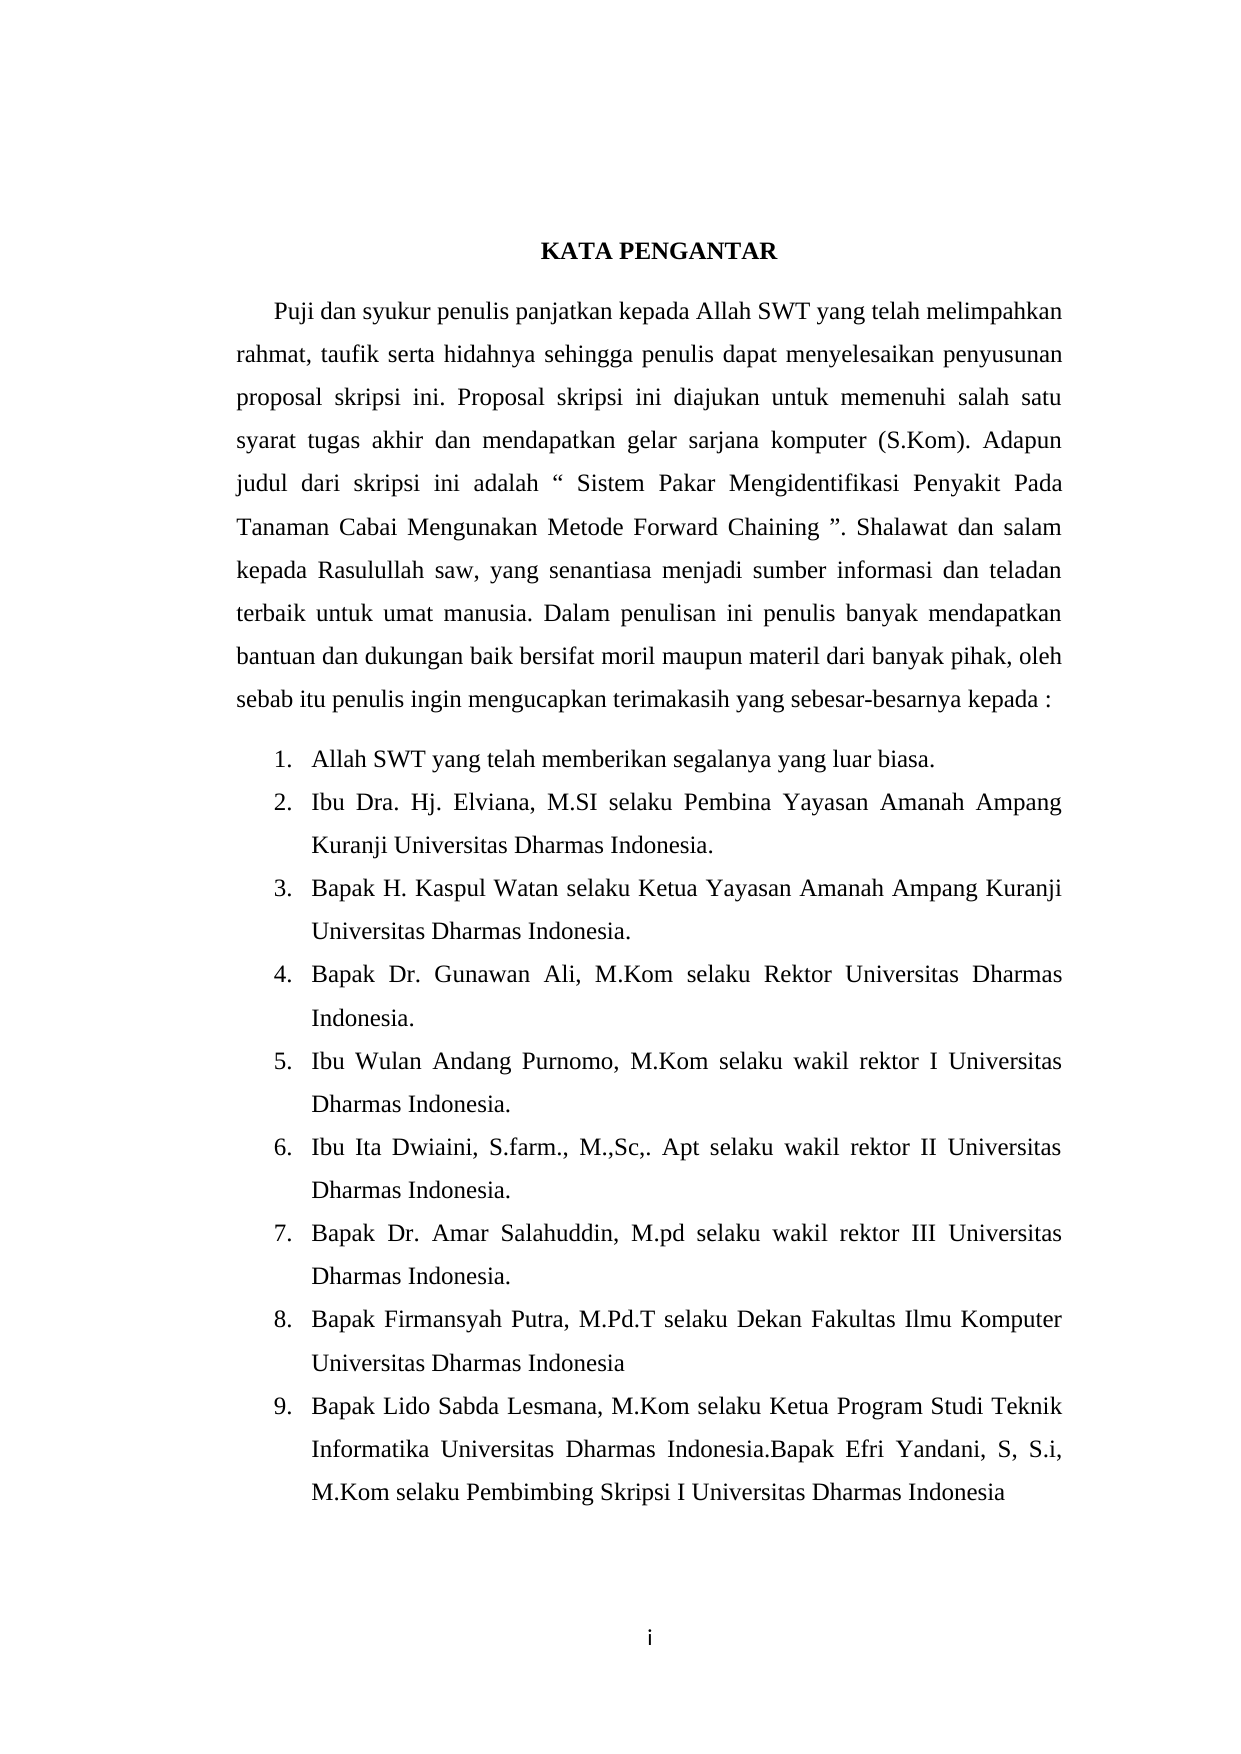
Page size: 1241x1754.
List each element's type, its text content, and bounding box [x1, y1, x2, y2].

subtitle KATA PENGANTAR [236, 236, 1063, 265]
list Ibu Ita Dwiaini, S.farm., M.,Sc,. Apt selaku wakil rektor II Universitas Dharmas Indonesia. [274, 1132, 1063, 1204]
list Bapak Firmansyah Putra, M.Pd.T selaku Dekan Fakultas Ilmu Komputer Universitas Dharmas Indonesia [274, 1304, 1063, 1376]
list Allah SWT yang telah memberikan segalanya yang luar biasa. [274, 744, 1063, 773]
list Bapak Dr. Amar Salahuddin, M.pd selaku wakil rektor III Universitas Dharmas Indonesia. [274, 1218, 1063, 1290]
list Ibu Wulan Andang Purnomo, M.Kom selaku wakil rektor I Universitas Dharmas Indonesia. [274, 1046, 1063, 1118]
text Puji dan syukur penulis panjatkan kepada Allah SWT yang telah melimpahkan rahmat, taufik serta hidahnya sehingga penulis dapat menyelesaikan penyusunan proposal skripsi ini. Proposal skripsi ini diajukan untuk memenuhi salah satu syarat tugas akhir dan mendapatkan gelar sarjana komputer (S.Kom). Adapun judul dari skripsi ini adalah “ Sistem Pakar Mengidentifikasi Penyakit Pada Tanaman Cabai Mengunakan Metode Forward Chaining ”. Shalawat dan salam kepada Rasulullah saw, yang senantiasa menjadi sumber informasi dan teladan terbaik untuk umat manusia. Dalam penulisan ini penulis banyak mendapatkan bantuan dan dukungan baik bersifat moril maupun materil dari banyak pihak, oleh sebab itu penulis ingin mengucapkan terimakasih yang sebesar-besarnya kepada : [236, 296, 1063, 713]
list Bapak H. Kaspul Watan selaku Ketua Yayasan Amanah Ampang Kuranji Universitas Dharmas Indonesia. [274, 873, 1063, 945]
list Bapak Lido Sabda Lesmana, M.Kom selaku Ketua Program Studi Teknik Informatika Universitas Dharmas Indonesia.Bapak Efri Yandani, S, S.i, M.Kom selaku Pembimbing Skripsi I Universitas Dharmas Indonesia [274, 1391, 1063, 1506]
list Ibu Dra. Hj. Elviana, M.SI selaku Pembina Yayasan Amanah Ampang Kuranji Universitas Dharmas Indonesia. [274, 787, 1063, 859]
list Bapak Dr. Gunawan Ali, M.Kom selaku Rektor Universitas Dharmas Indonesia. [274, 959, 1063, 1031]
